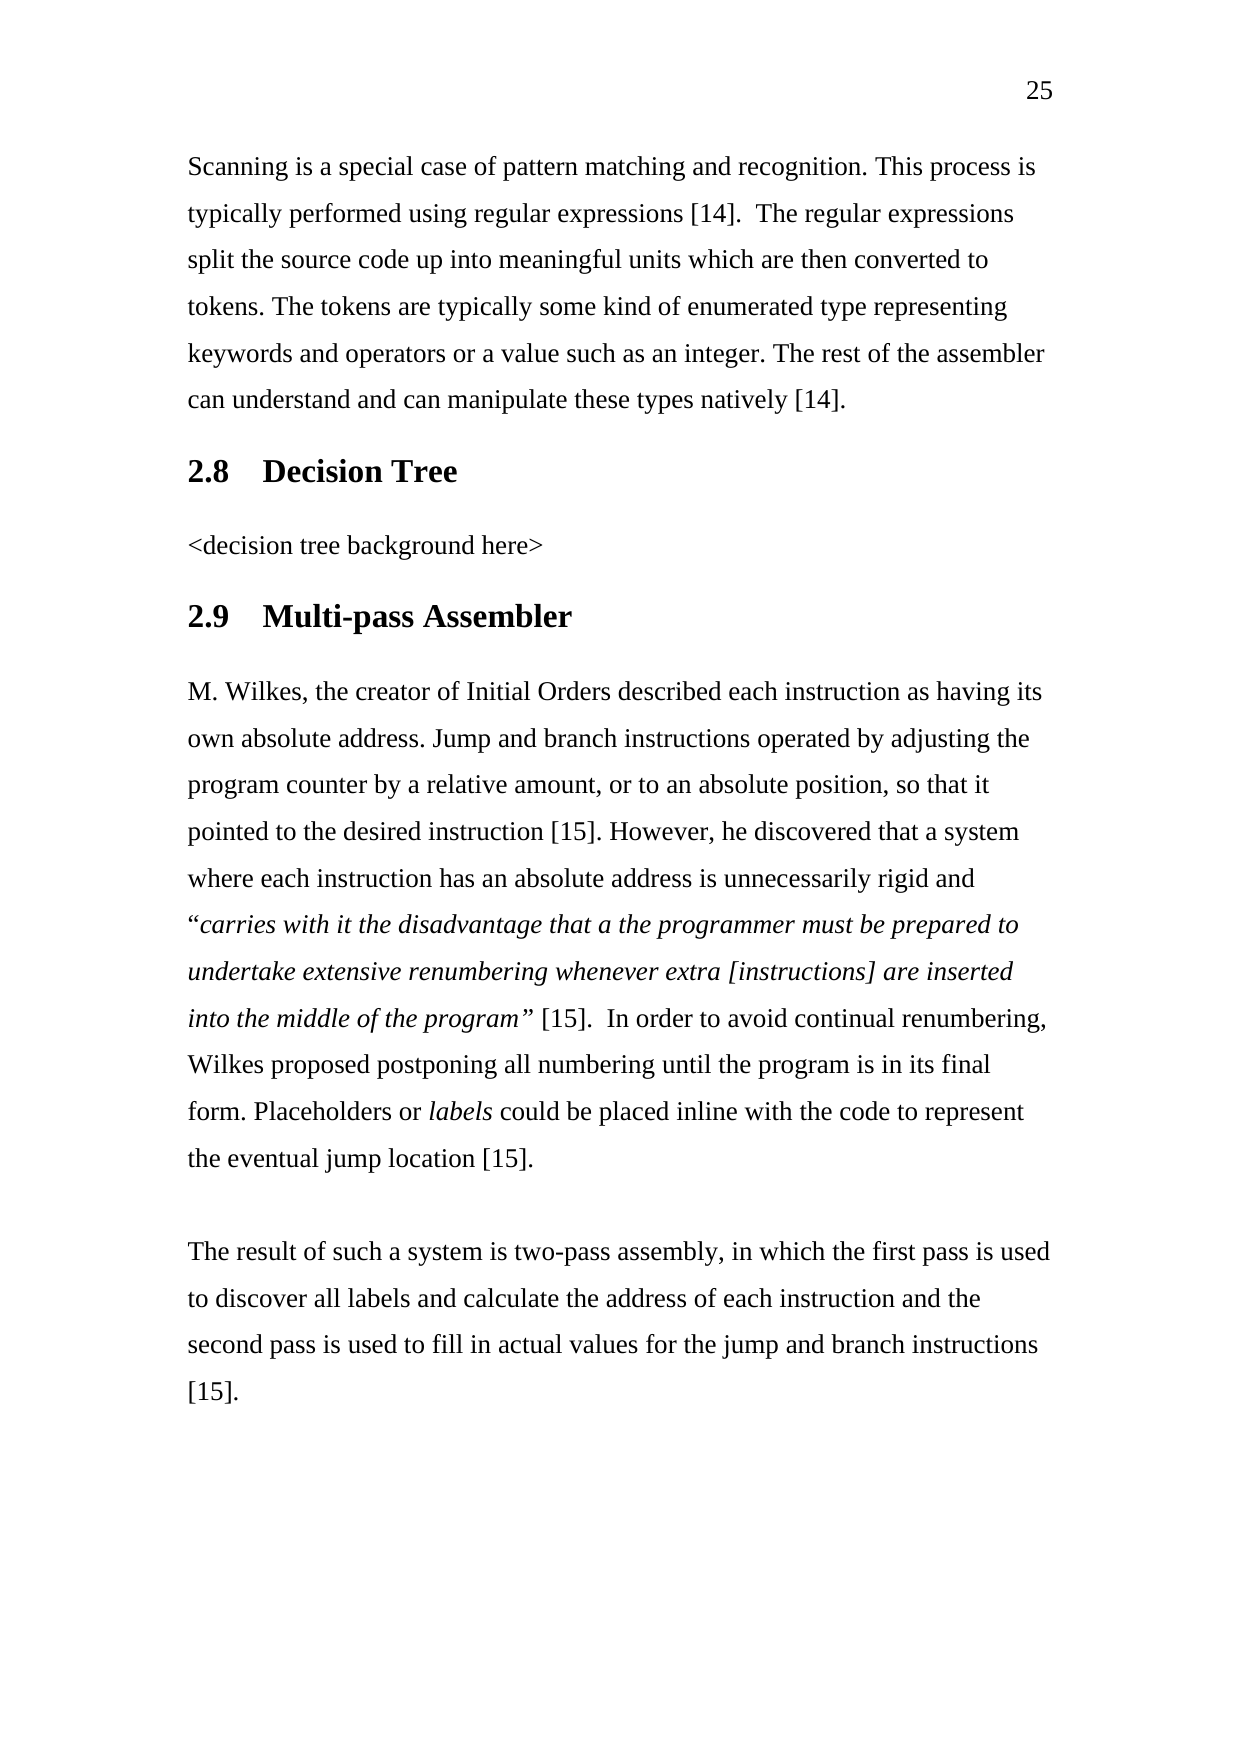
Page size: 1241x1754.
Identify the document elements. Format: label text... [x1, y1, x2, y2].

text M. Wilkes, the creator of Initial Orders described each instruction as having its own absolute address. Jump and branch instructions operated by adjusting the program counter by a relative amount, or to an absolute position, so that it pointed to the desired instruction [15]. However, he discovered that a system where each instruction has an absolute address is unnecessarily rigid and “carries with it the disadvantage that a the programmer must be prepared to undertake extensive renumbering whenever extra [instructions] are inserted into the middle of the program” [15]. In order to avoid continual renumbering, Wilkes proposed postponing all numbering until the program is in its final form. Placeholders or labels could be placed inline with the code to represent the eventual jump location [15]. [187, 675, 1053, 1173]
subtitle Decision Tree [187, 451, 1053, 489]
text The result of such a system is two-pass assembly, in which the first pass is used to discover all labels and calculate the address of each instruction and the second pass is used to fill in actual values for the jump and branch instructions [15]. [187, 1235, 1053, 1406]
text <decision tree background here> [187, 529, 1053, 560]
subtitle Multi-pass Assembler [187, 597, 1053, 635]
text Scanning is a special case of pattern matching and recognition. This process is typically performed using regular expressions [14]. The regular expressions split the source code up into meaningful units which are then converted to tokens. The tokens are typically some kind of enumerated type representing keywords and operators or a value such as an integer. The rest of the assembler can understand and can manipulate these types natively [14]. [187, 150, 1053, 414]
